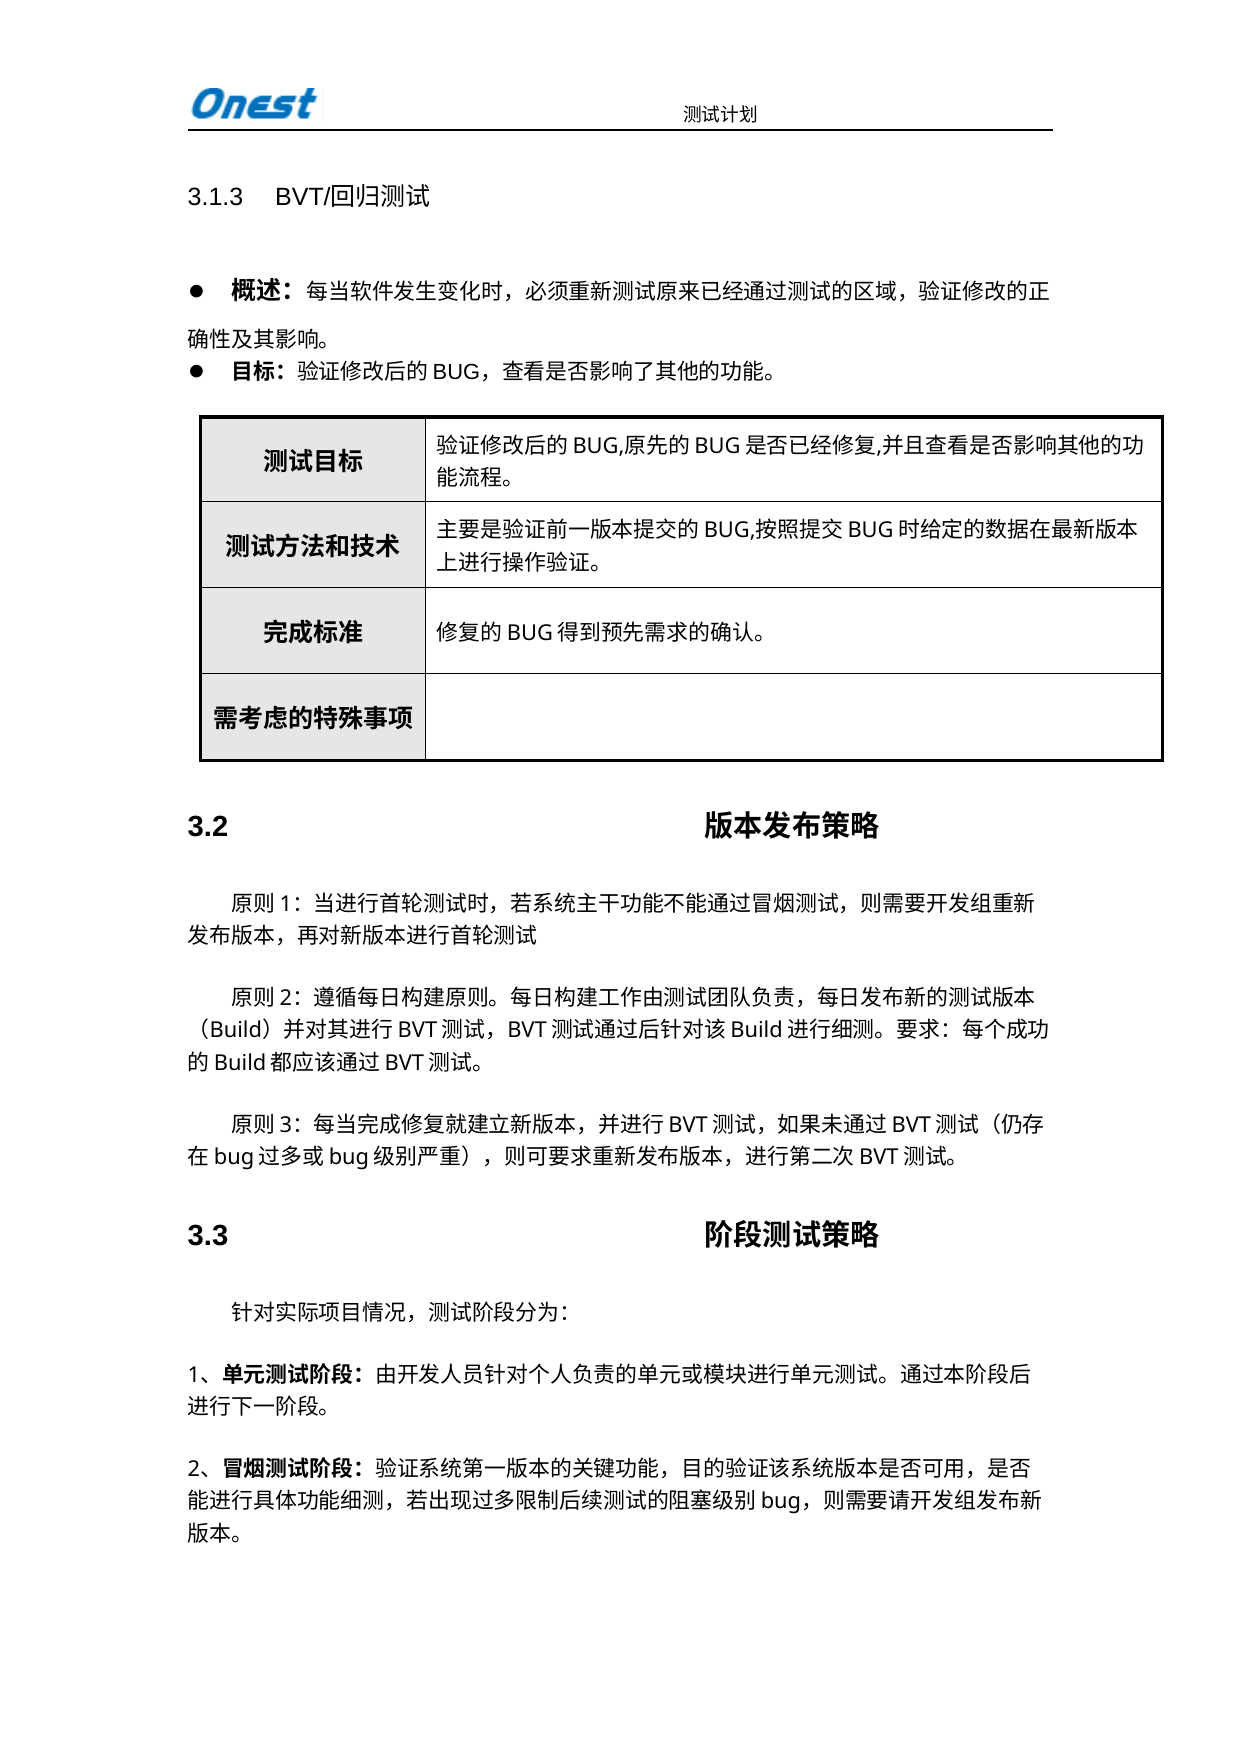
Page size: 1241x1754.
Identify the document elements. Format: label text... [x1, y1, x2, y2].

subtitle 版本发布策略 [187, 791, 1053, 856]
picture [187, 88, 324, 122]
subtitle BVT/回归测试 [187, 162, 1053, 227]
table_cell 主要是验证前一版本提交的BUG,按照提交BUG时给定的数据在最新版本上进行操作验证。 [426, 502, 1161, 587]
table_cell 修复的BUG得到预先需求的确认。 [426, 588, 1161, 673]
list 目标：验证修改后的BUG，查看是否影响了其他的功能。 [187, 354, 1053, 386]
text 原则3：每当完成修复就建立新版本，并进行BVT测试，如果未通过BVT测试（仍存在bug过多或bug级别严重），则可要求重新发布版本，进行第二次BVT测试。 [187, 1106, 1053, 1171]
table_header 测试目标 [202, 419, 425, 501]
text 原则1：当进行首轮测试时，若系统主干功能不能通过冒烟测试，则需要开发组重新发布版本，再对新版本进行首轮测试 [187, 886, 1053, 951]
table_cell 需考虑的特殊事项 [202, 674, 425, 759]
table_cell [426, 674, 1161, 759]
list 概述：每当软件发生变化时，必须重新测试原来已经通过测试的区域，验证修改的正确性及其影响。 [187, 256, 1053, 354]
subtitle 阶段测试策略 [187, 1201, 1053, 1266]
text 2、冒烟测试阶段：验证系统第一版本的关键功能，目的验证该系统版本是否可用，是否能进行具体功能细测，若出现过多限制后续测试的阻塞级别bug，则需要请开发组发布新版本。 [187, 1451, 1053, 1548]
table_cell 完成标准 [202, 588, 425, 673]
table_header 验证修改后的BUG,原先的BUG是否已经修复,并且查看是否影响其他的功能流程。 [426, 419, 1161, 501]
table_cell 测试方法和技术 [202, 502, 425, 587]
text 原则2：遵循每日构建原则。每日构建工作由测试团队负责，每日发布新的测试版本（Build）并对其进行BVT测试，BVT测试通过后针对该Build进行细测。要求：每个成功的Build都应该通过BVT测试。 [187, 980, 1053, 1077]
text 1、单元测试阶段：由开发人员针对个人负责的单元或模块进行单元测试。通过本阶段后进行下一阶段。 [187, 1356, 1053, 1421]
text 针对实际项目情况，测试阶段分为： [187, 1295, 1053, 1327]
